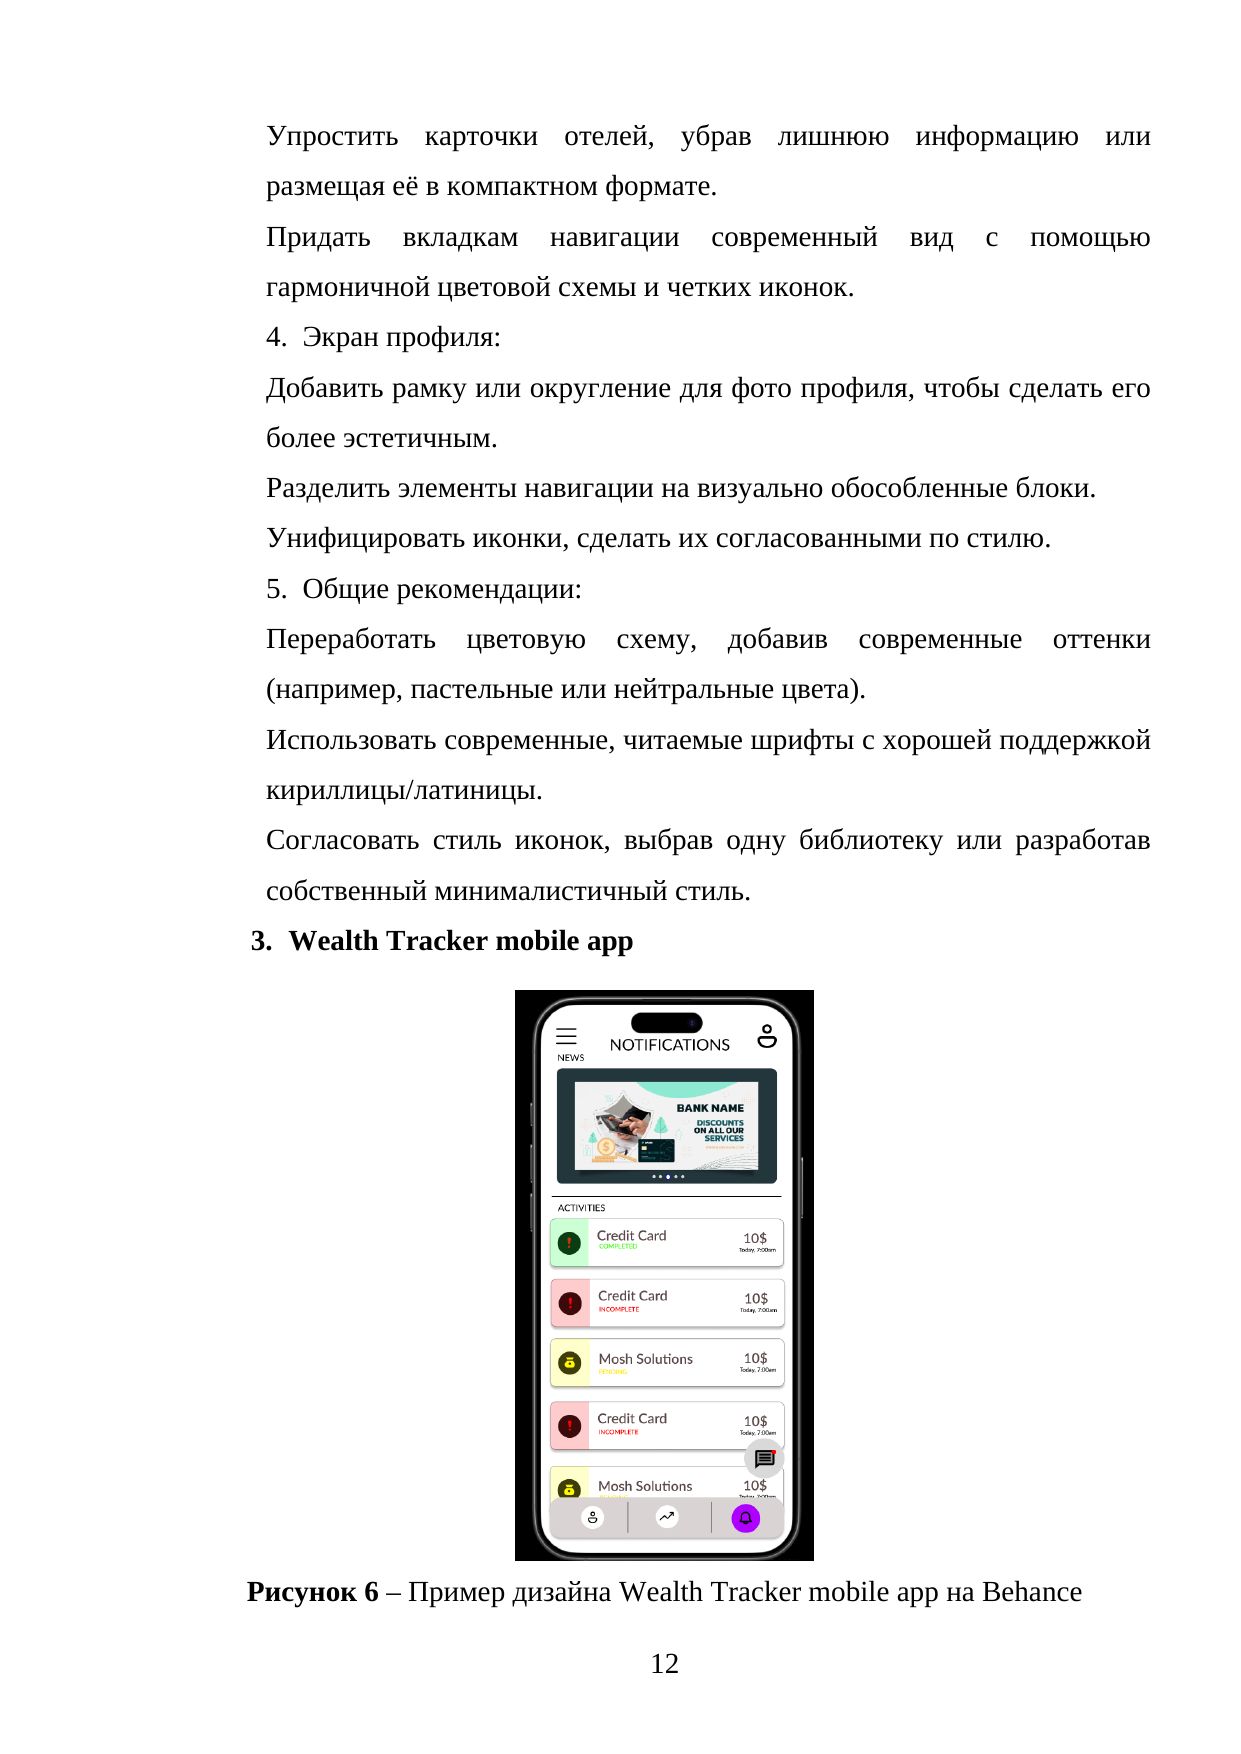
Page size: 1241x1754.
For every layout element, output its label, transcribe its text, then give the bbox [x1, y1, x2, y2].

text Разделить элементы навигации на визуально обособленные блоки. [266, 470, 1152, 504]
text Упростить карточки отелей, убрав лишнюю информацию или размещая её в компактном формате. [266, 118, 1152, 202]
picture [515, 990, 814, 1561]
text Унифицировать иконки, сделать их согласованными по стилю. [266, 521, 1152, 554]
text Рисунок 6 – Пример дизайна Wealth Tracker mobile app на Behance [177, 1574, 1152, 1608]
text 4. Экран профиля: [177, 319, 1152, 353]
text Добавить рамку или округление для фото профиля, чтобы сделать его более эстетичным. [266, 370, 1152, 453]
text Использовать современные, читаемые шрифты с хорошей поддержкой кириллицы/латиницы. [266, 722, 1152, 806]
list Wealth Tracker mobile app [251, 923, 1152, 957]
text Согласовать стиль иконок, выбрав одну библиотеку или разработав собственный минималистичный стиль. [266, 822, 1152, 906]
text Придать вкладкам навигации современный вид с помощью гармоничной цветовой схемы и четких иконок. [266, 219, 1152, 303]
text Переработать цветовую схему, добавив современные оттенки (например, пастельные или нейтральные цвета). [266, 621, 1152, 705]
text 5. Общие рекомендации: [177, 571, 1152, 604]
